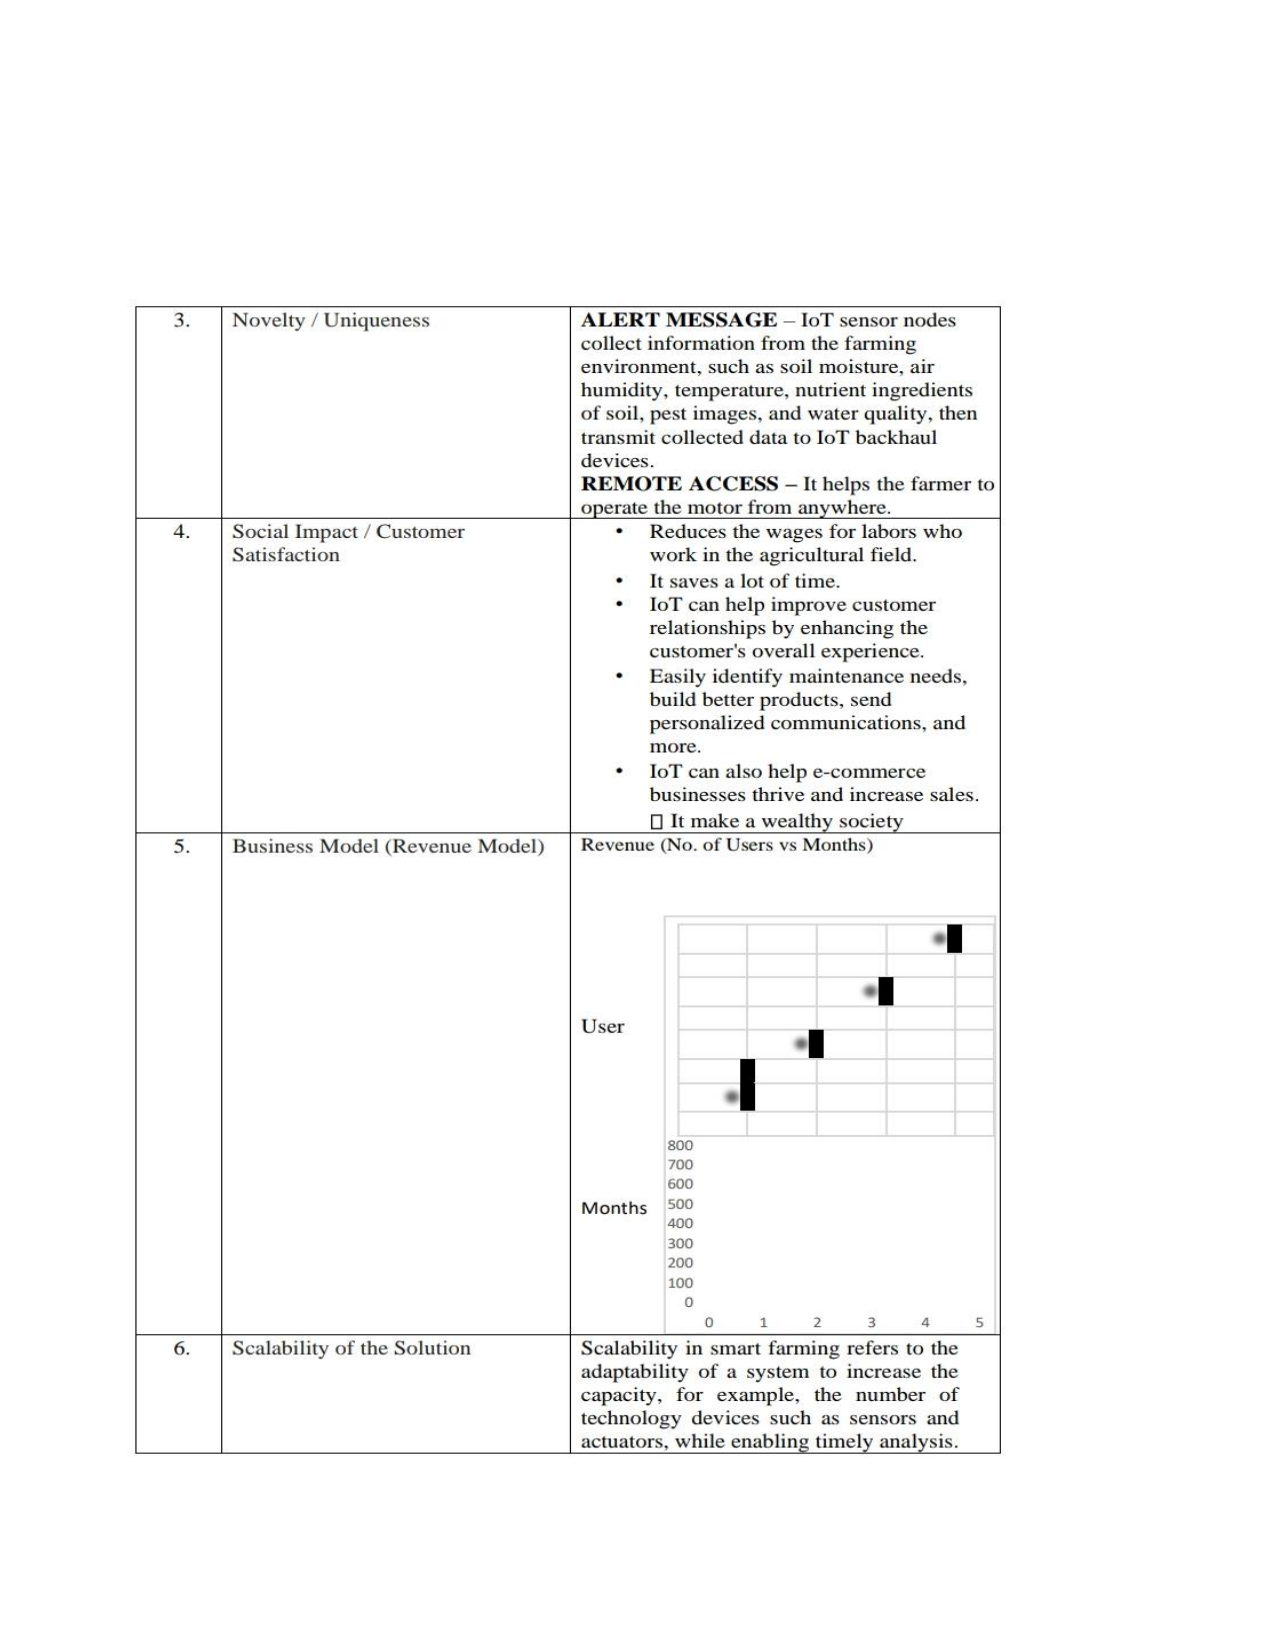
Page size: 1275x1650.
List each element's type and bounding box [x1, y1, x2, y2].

picture [100, 283, 1049, 1482]
